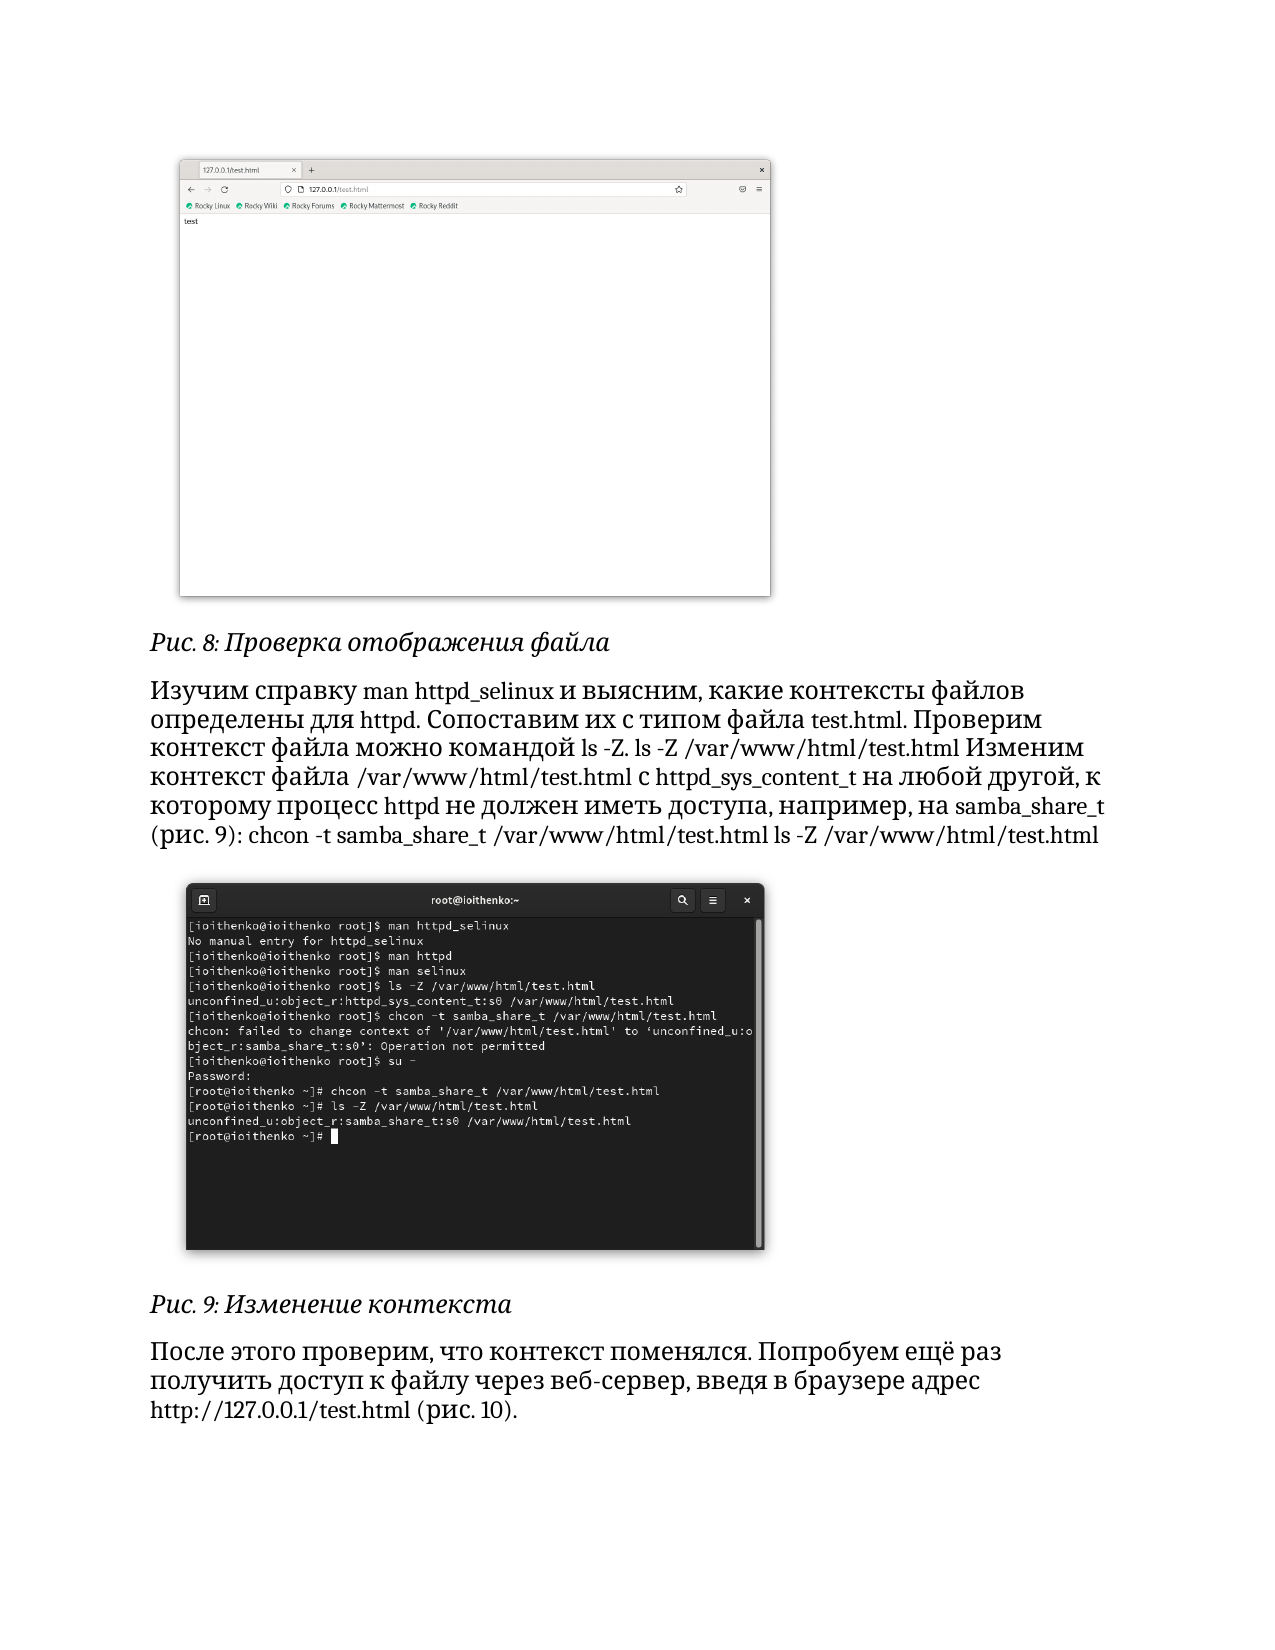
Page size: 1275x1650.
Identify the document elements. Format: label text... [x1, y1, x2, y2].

text Изучим справку man httpd_selinux и выясним, какие контексты файлов определены для httpd. Сопоставим их с типом файла test.html. Проверим контекст файла можно командой ls -Z. ls -Z /var/www/html/test.html Изменим контекст файла /var/www/html/test.html с httpd_sys_content_t на любой другой, к которому процесс httpd не должен иметь доступа, например, на samba_share_t (рис. 9): chcon -t samba_share_t /var/www/html/test.html ls -Z /var/www/html/test.html [150, 677, 1125, 849]
picture [168, 868, 782, 1270]
picture [168, 150, 782, 609]
text После этого проверим, что контекст поменялся. Попробуем ещё раз получить доступ к файлу через веб-сервер, введя в браузере адрес http://127.0.0.1/test.html (рис. 10). [150, 1338, 1125, 1424]
text Рис. 9: Изменение контекста [150, 1291, 1125, 1319]
text Рис. 8: Проверка отображения файла [150, 629, 1125, 658]
